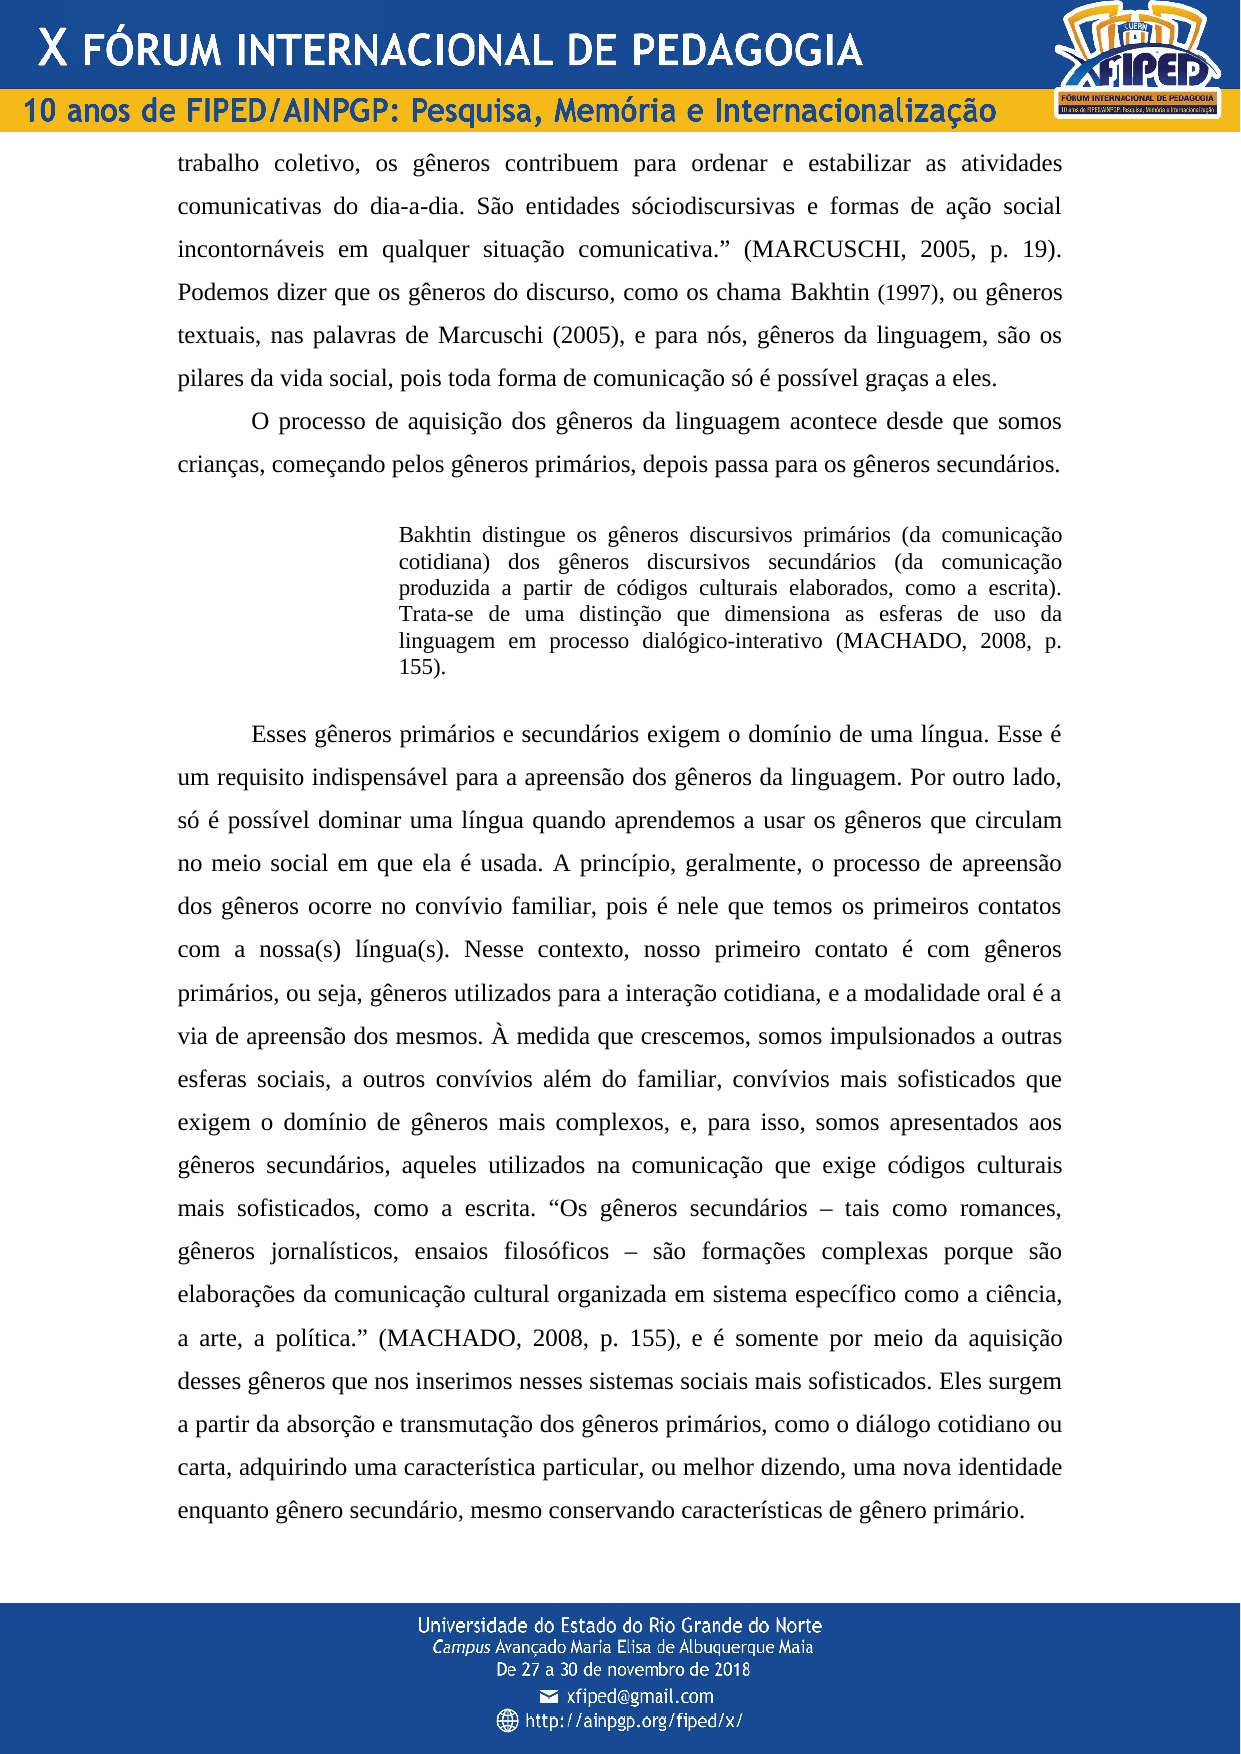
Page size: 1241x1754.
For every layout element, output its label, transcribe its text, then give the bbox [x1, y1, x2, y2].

text Esses gêneros primários e secundários exigem o domínio de uma língua. Esse é um requisito indispensável para a apreensão dos gêneros da linguagem. Por outro lado, só é possível dominar uma língua quando aprendemos a usar os gêneros que circulam no meio social em que ela é usada. A princípio, geralmente, o processo de apreensão dos gêneros ocorre no convívio familiar, pois é nele que temos os primeiros contatos com a nossa(s) língua(s). Nesse contexto, nosso primeiro contato é com gêneros primários, ou seja, gêneros utilizados para a interação cotidiana, e a modalidade oral é a via de apreensão dos mesmos. À medida que crescemos, somos impulsionados a outras esferas sociais, a outros convívios além do familiar, convívios mais sofisticados que exigem o domínio de gêneros mais complexos, e, para isso, somos apresentados aos gêneros secundários, aqueles utilizados na comunicação que exige códigos culturais mais sofisticados, como a escrita. “Os gêneros secundários – tais como romances, gêneros jornalísticos, ensaios filosóficos – são formações complexas porque são elaborações da comunicação cultural organizada em sistema específico como a ciência, a arte, a política.” (MACHADO, 2008, p. 155), e é somente por meio da aquisição desses gêneros que nos inserimos nesses sistemas sociais mais sofisticados. Eles surgem a partir da absorção e transmutação dos gêneros primários, como o diálogo cotidiano ou carta, adquirindo uma característica particular, ou melhor dizendo, uma nova identidade enquanto gênero secundário, mesmo conservando características de gênero primário. [177, 719, 1063, 1524]
picture [0, 1603, 1241, 1754]
text Bakhtin distingue os gêneros discursivos primários (da comunicação cotidiana) dos gêneros discursivos secundários (da comunicação produzida a partir de códigos culturais elaborados, como a escrita). Trata-se de uma distinção que dimensiona as esferas de uso da linguagem em processo dialógico-interativo (MACHADO, 2008, p. 155). [398, 521, 1063, 679]
text O processo de aquisição dos gêneros da linguagem acontece desde que somos crianças, começando pelos gêneros primários, depois passa para os gêneros secundários. [177, 406, 1063, 478]
picture [0, 0, 1241, 132]
